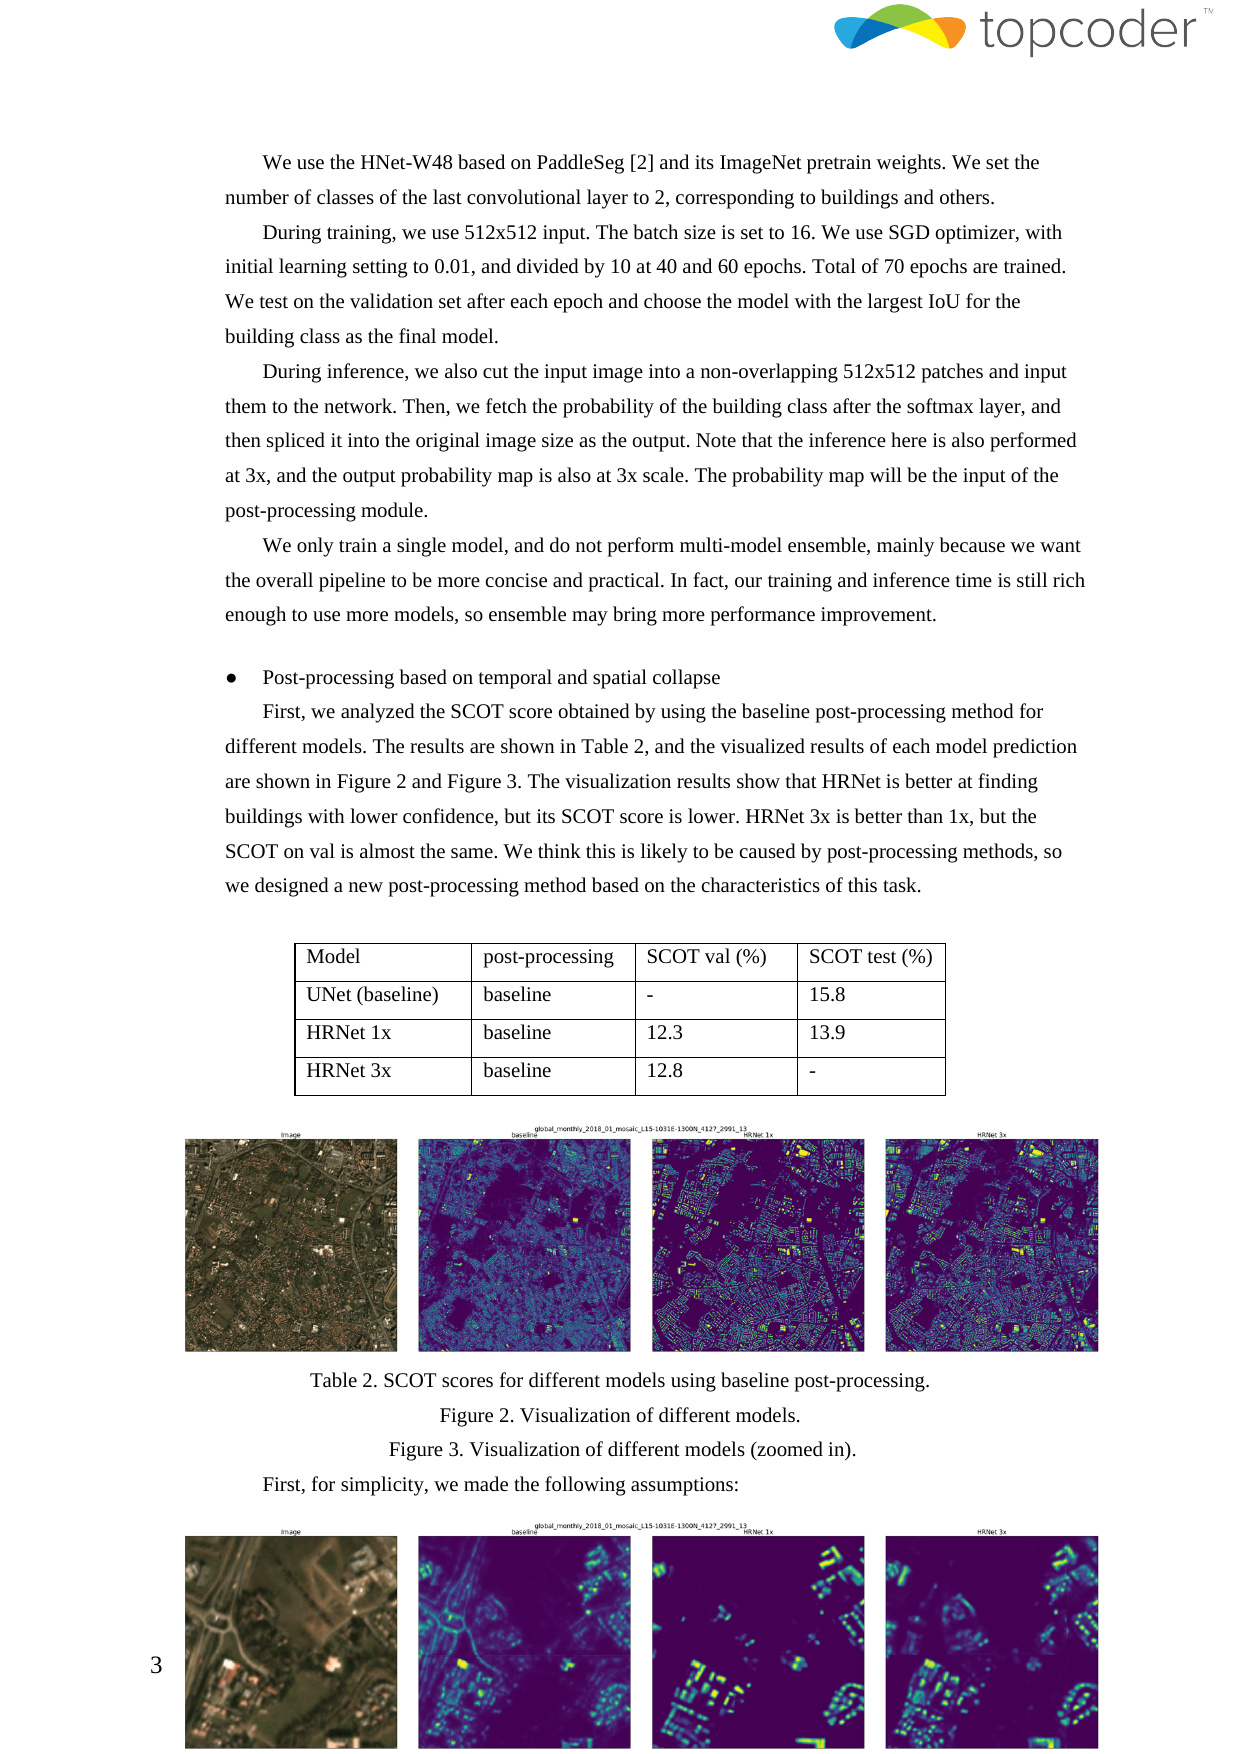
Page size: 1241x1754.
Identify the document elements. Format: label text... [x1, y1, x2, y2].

text Figure 2. Visualization of different models. [150, 1402, 1090, 1427]
text We use the HNet-W48 based on PaddleSeg [2] and its ImageNet pretrain weights. We set the number of classes of the last convolutional layer to 2, corresponding to buildings and others. [225, 150, 1090, 209]
picture [170, 1518, 1111, 1754]
text During training, we use 512x512 input. The batch size is set to 16. We use SGD optimizer, with initial learning setting to 0.01, and divided by 10 at 40 and 60 epochs. Total of 70 epochs are trained. We test on the validation set after each epoch and choose the model with the largest IoU for the building class as the final model. [225, 219, 1090, 348]
text First, we analyzed the SCOT score obtained by using the baseline post-processing method for different models. The results are shown in Table 2, and the visualized results of each model prediction are shown in Figure 2 and Figure 3. The visualization results show that HRNet is better at finding buildings with lower confidence, but its SCOT score is lower. HRNet 3x is better than 1x, but the SCOT on val is almost the same. We think this is likely to be caused by post-processing methods, so we designed a new post-processing method based on the characteristics of this task. [225, 699, 1090, 897]
list Post-processing based on temporal and spatial collapse [225, 665, 1090, 689]
table_header post-processing [472, 944, 635, 981]
text We only train a single model, and do not perform multi-model ensemble, mainly because we want the overall pipeline to be more concise and practical. In fact, our training and inference time is still rich enough to use more models, so ensemble may bring more performance improvement. [225, 533, 1090, 626]
text Figure 3. Visualization of different models (zoomed in). [150, 1437, 1090, 1461]
table_cell HRNet 1x [296, 1020, 471, 1057]
table_cell UNet (baseline) [296, 982, 471, 1019]
table_header SCOT test (%) [798, 944, 945, 981]
table_cell - [636, 982, 797, 1019]
text First, for simplicity, we made the following assumptions: [225, 1472, 1090, 1496]
table_cell baseline [472, 1058, 635, 1095]
table_cell 12.3 [636, 1020, 797, 1057]
table_header Model [296, 944, 471, 981]
table_cell baseline [472, 982, 635, 1019]
picture [170, 1122, 1111, 1357]
table_cell baseline [472, 1020, 635, 1057]
table_cell HRNet 3x [296, 1058, 471, 1095]
picture [834, 0, 1214, 62]
table_cell 12.8 [636, 1058, 797, 1095]
table_cell 13.9 [798, 1020, 945, 1057]
table_cell - [798, 1058, 945, 1095]
text During inference, we also cut the input image into a non-overlapping 512x512 patches and input them to the network. Then, we fetch the probability of the building class after the softmax layer, and then spliced ​​it into the original image size as the output. Note that the inference here is also performed at 3x, and the output probability map is also at 3x scale. The probability map will be the input of the post-processing module. [225, 359, 1090, 522]
table_header SCOT val (%) [636, 944, 797, 981]
table_cell 15.8 [798, 982, 945, 1019]
